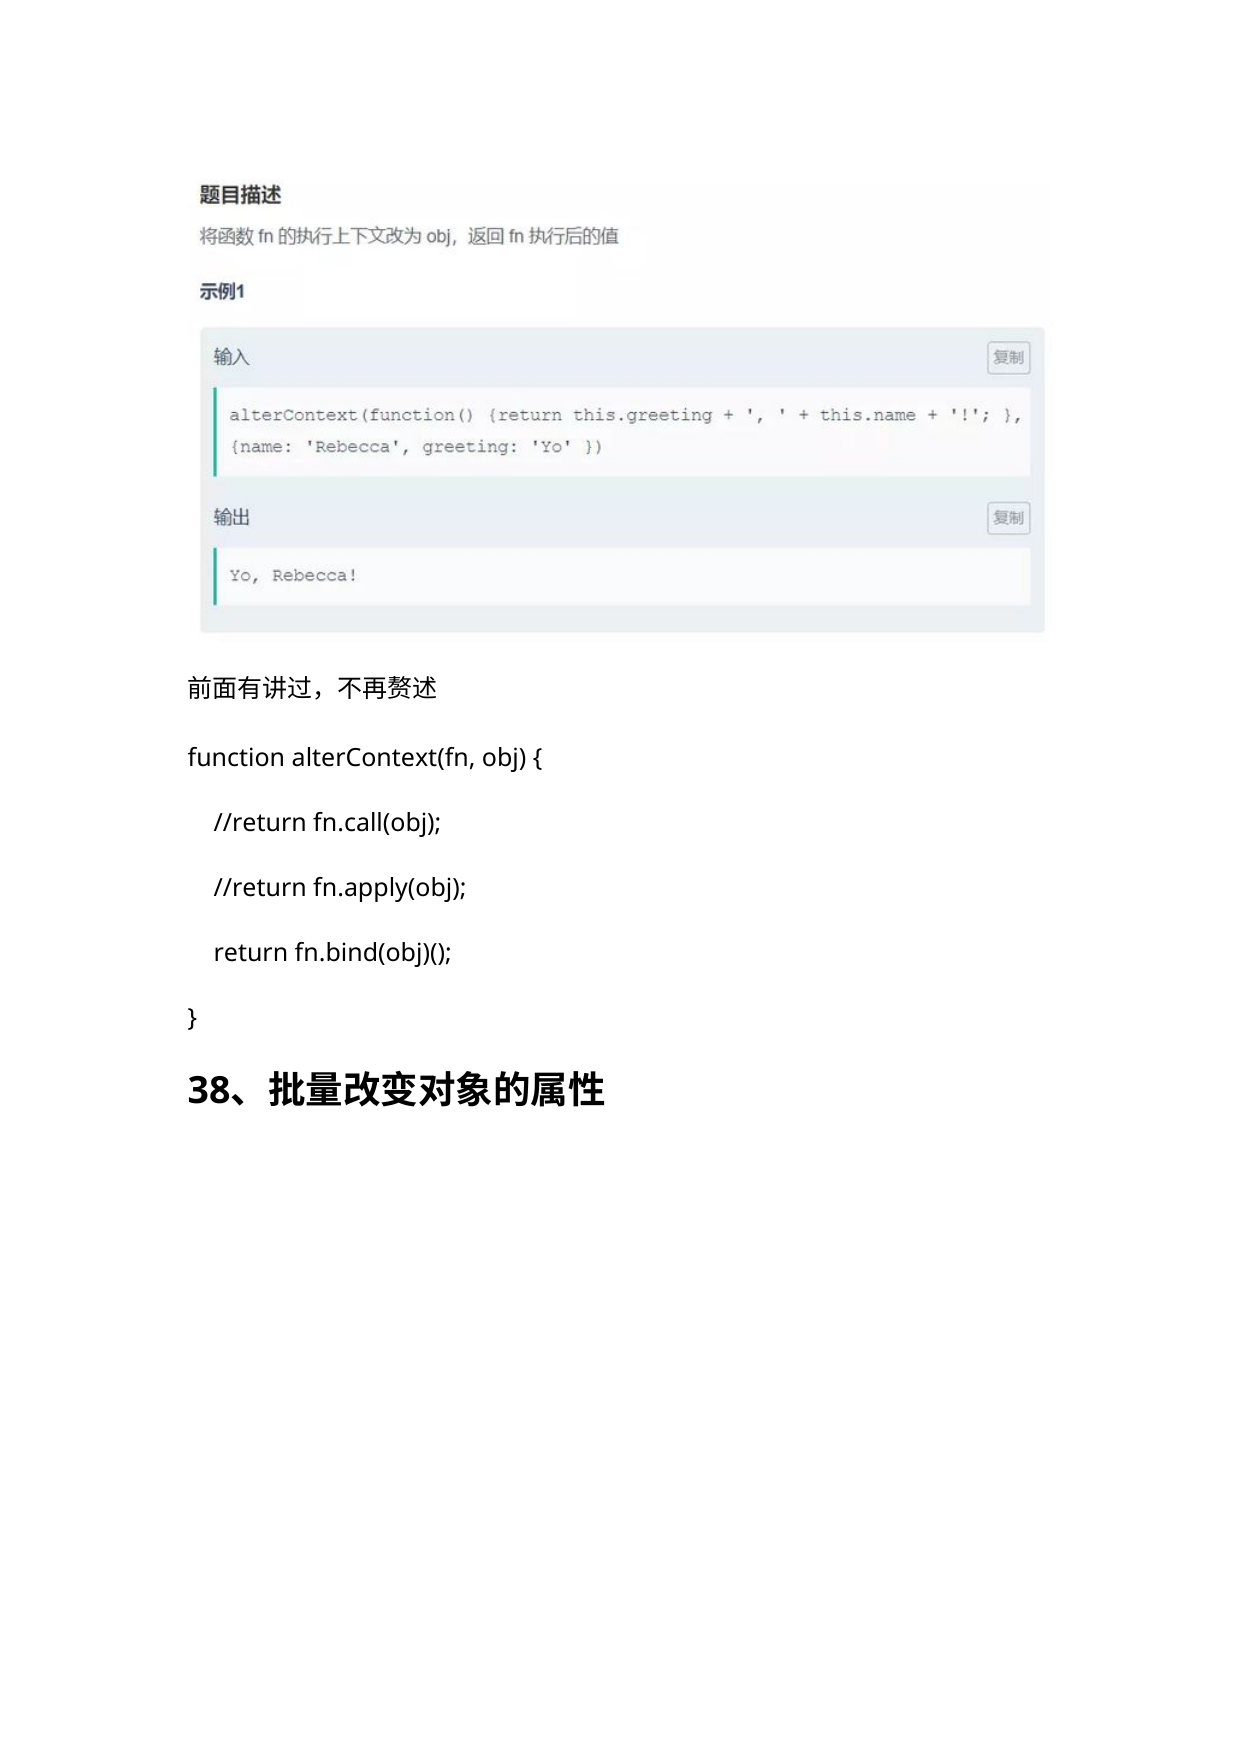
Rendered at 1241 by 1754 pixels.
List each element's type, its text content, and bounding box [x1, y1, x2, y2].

text //return fn.call(obj); [187, 790, 1053, 855]
text 38、批量改变对象的属性 [187, 1055, 1053, 1120]
text 前面有讲过，不再赘述 [187, 654, 1053, 719]
picture [187, 169, 1053, 643]
text } [187, 985, 1053, 1050]
text return fn.bind(obj)(); [187, 920, 1053, 985]
text //return fn.apply(obj); [187, 855, 1053, 920]
text function alterContext(fn, obj) { [187, 725, 1053, 790]
